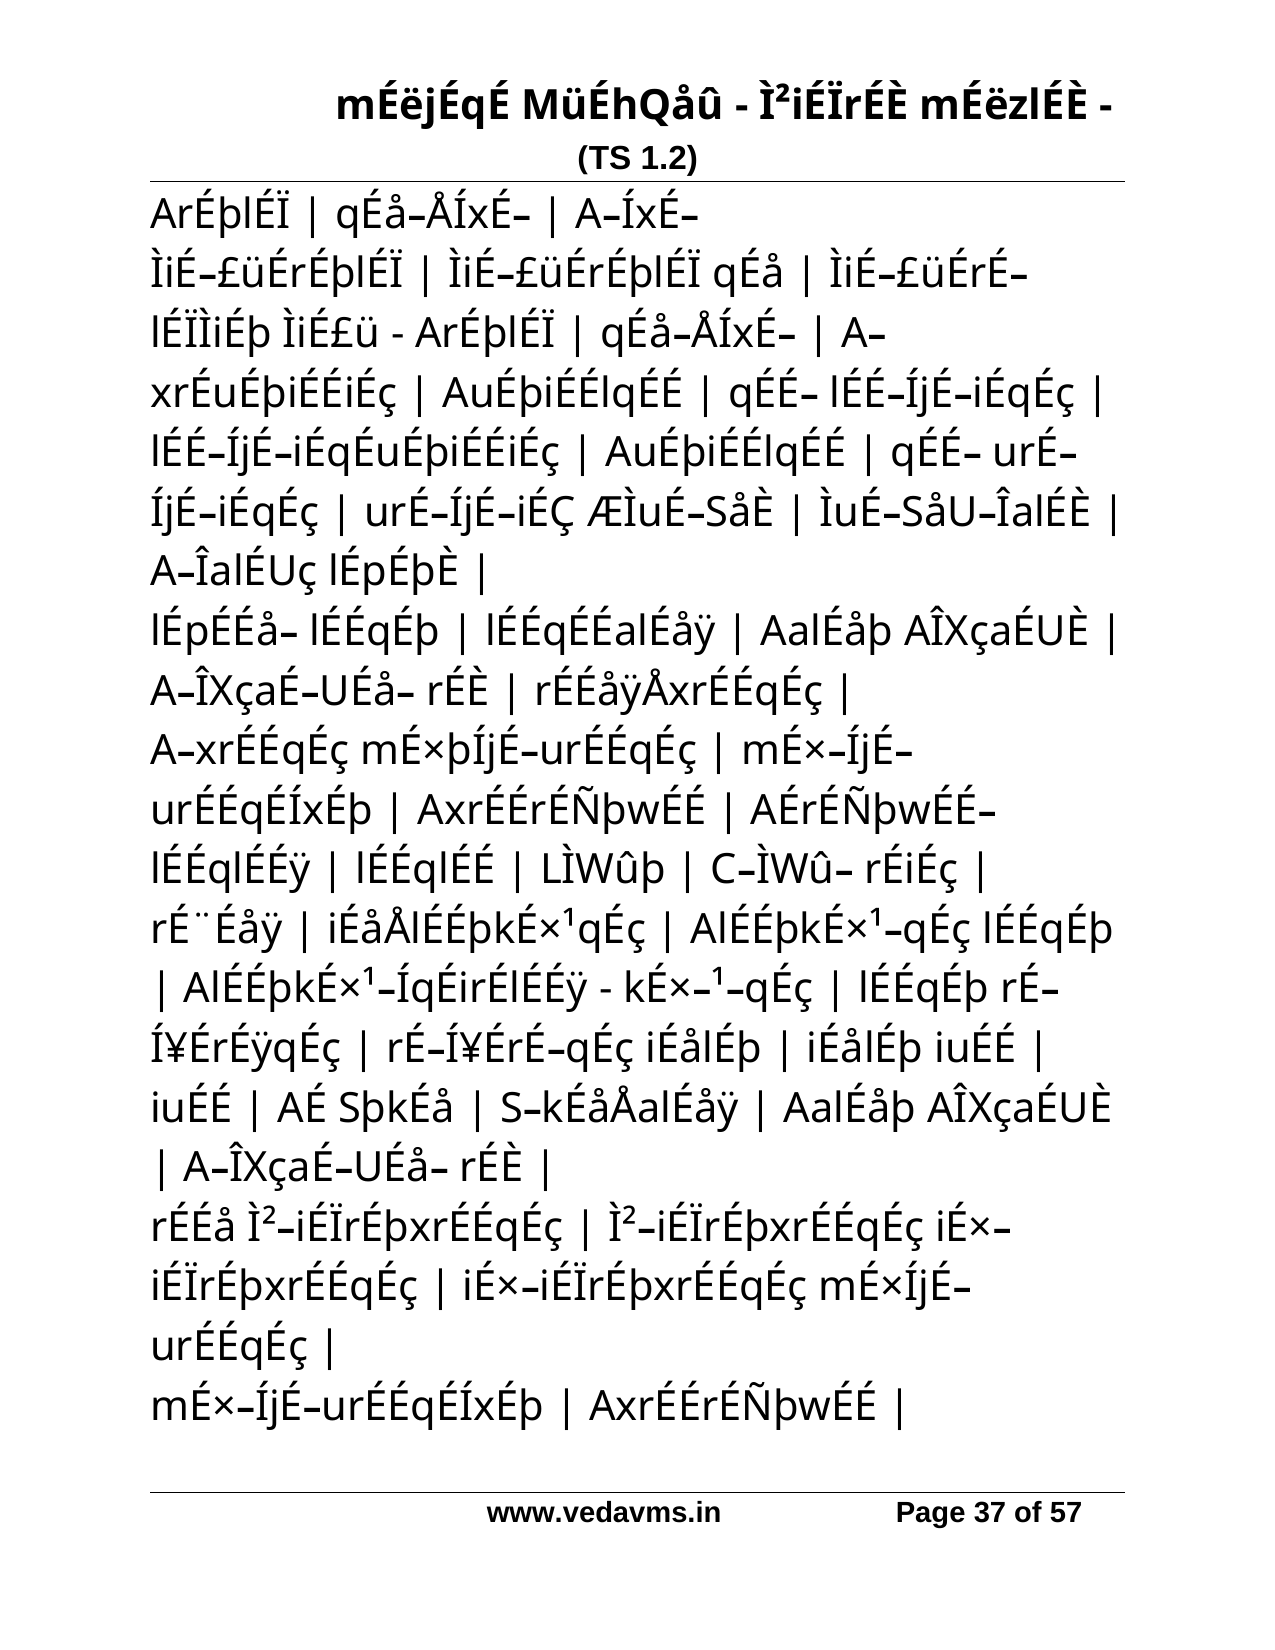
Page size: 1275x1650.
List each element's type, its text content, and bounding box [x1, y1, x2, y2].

text mÉ×–ÍjÉ–urÉÉqÉÍxÉþ | AxrÉÉrÉÑþwÉÉ | AÉrÉÑþwÉÉ– lÉÉqlÉÉÿ | lÉÉqlÉÉ | LÌWûþ | [150, 1375, 1125, 1432]
text lÉpÉÉå– lÉÉqÉþ | lÉÉqÉÉalÉåÿ | AalÉåþ AÎXçaÉUÈ | A–ÎXçaÉ–UÉå– rÉÈ | rÉÉåÿÅxrÉÉqÉç | [150, 601, 1125, 717]
text A–xrÉÉqÉç mÉ×þÍjÉ–urÉÉqÉç | mÉ×–ÍjÉ–urÉÉqÉÍxÉþ | AxrÉÉrÉÑþwÉÉ | AÉrÉÑþwÉÉ– lÉÉqlÉÉÿ | lÉÉqlÉÉ | LÌWûþ | C–ÌWû– rÉiÉç | rÉ¨Éåÿ | iÉåÅlÉÉþkÉ×¹qÉç | AlÉÉþkÉ×¹–qÉç lÉÉqÉþ | AlÉÉþkÉ×¹–ÍqÉirÉlÉÉÿ - kÉ×–¹–qÉç | lÉÉqÉþ rÉ–Í¥ÉrÉÿqÉç | rÉ–Í¥ÉrÉ–qÉç iÉålÉþ | iÉålÉþ iuÉÉ | iuÉÉ | AÉ SþkÉå | S–kÉåÅalÉåÿ | AalÉåþ AÎXçaÉUÈ | A–ÎXçaÉ–UÉå– rÉÈ | [150, 720, 1125, 1194]
text rÉÉå Ì²–iÉÏrÉþxrÉÉqÉç | Ì²–iÉÏrÉþxrÉÉqÉç iÉ×–iÉÏrÉþxrÉÉqÉç | iÉ×–iÉÏrÉþxrÉÉqÉç mÉ×ÍjÉ–urÉÉqÉç | [150, 1197, 1125, 1373]
text ÌuÉ–¨ÉÉrÉþlÉÏ qÉå | ÌuÉ–¨ÉÉrÉ–lÉÏÌiÉþ ÌuÉ¨É - ArÉþlÉÏ | qÉå–ÅÍxÉ– | A–ÍxÉ– [150, 184, 1125, 241]
